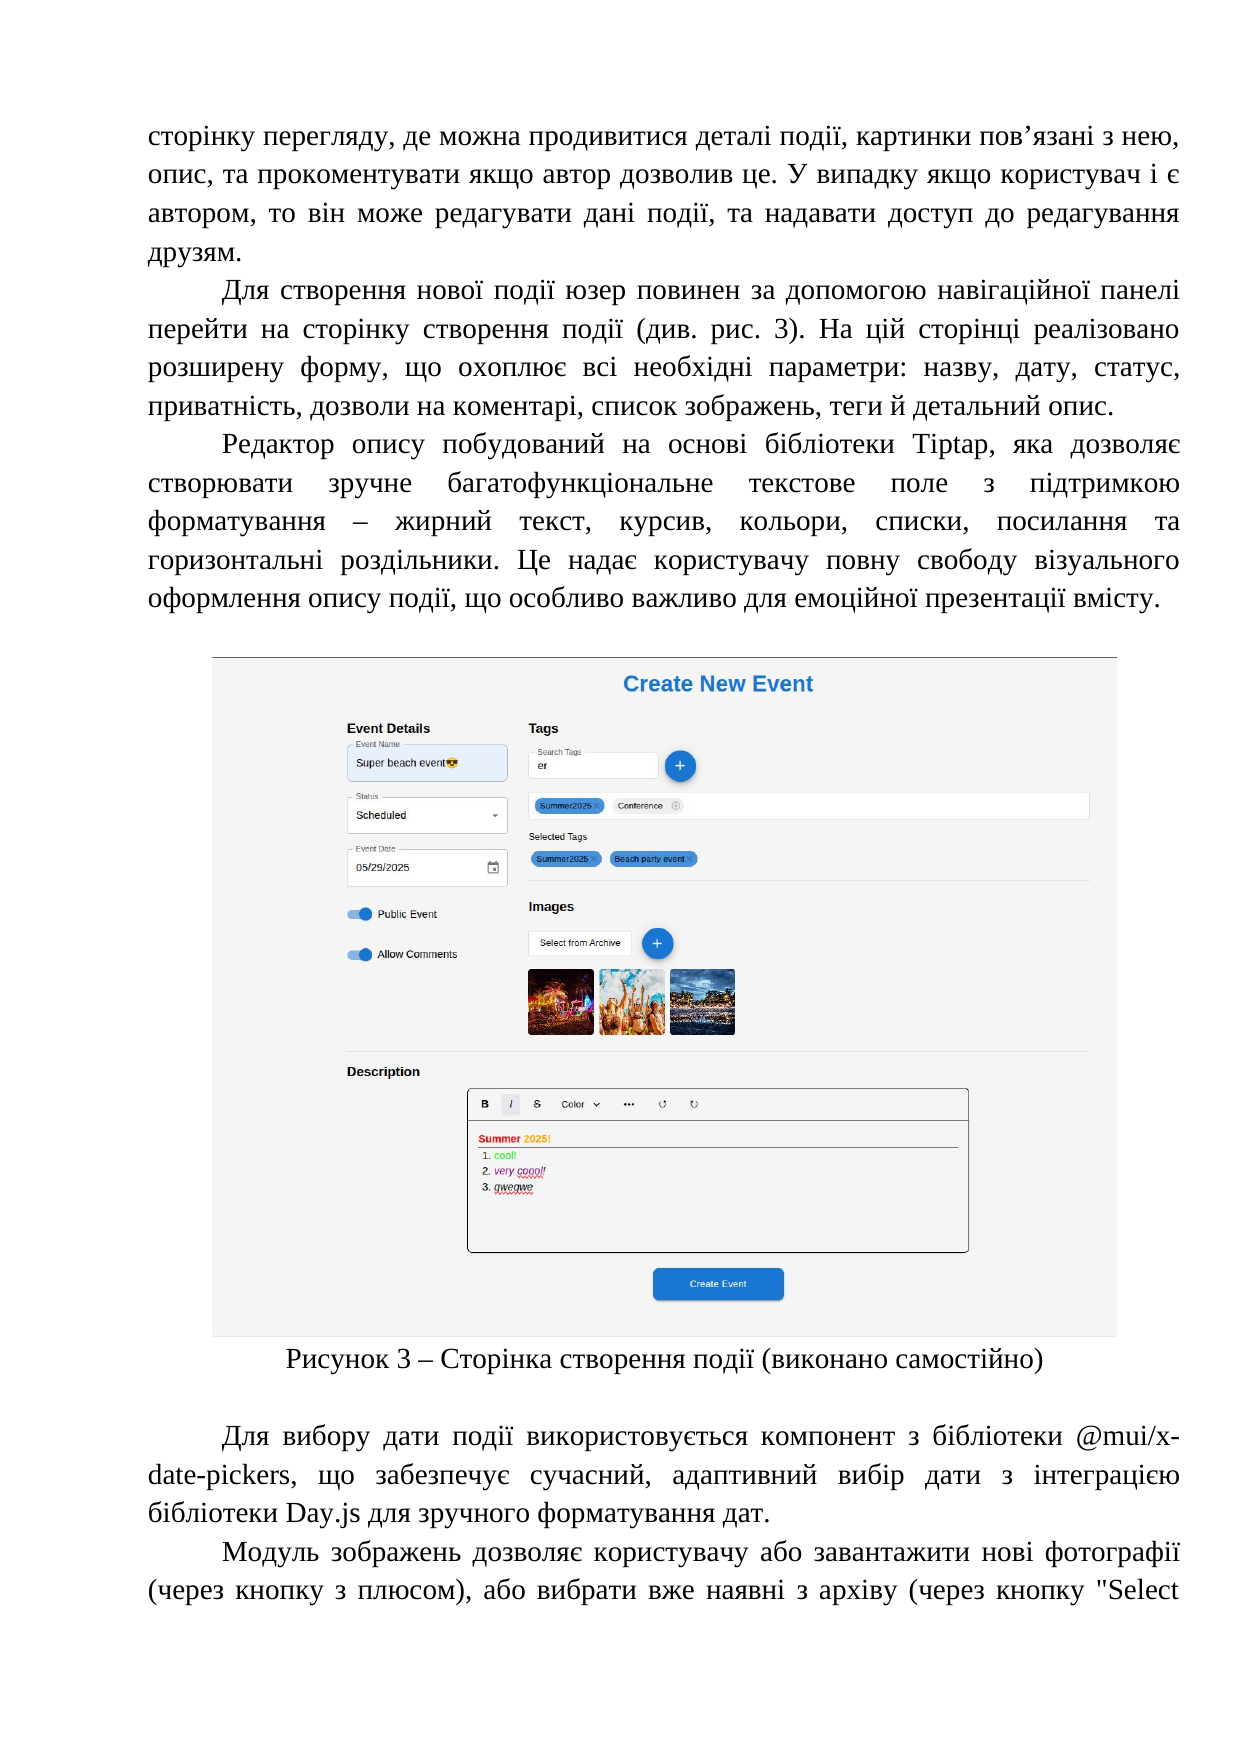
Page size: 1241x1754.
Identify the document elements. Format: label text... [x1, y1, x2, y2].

text Для створення нової події юзер повинен за допомогою навігаційної панелі перейти на сторінку створення події (див. рис. 3). На цій сторінці реалізовано розширену форму, що охоплює всі необхідні параметри: назву, дату, статус, приватність, дозволи на коментарі, список зображень, теги й детальний опис. [148, 272, 1181, 421]
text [148, 1534, 1181, 1606]
picture [212, 657, 1117, 1337]
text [148, 118, 1181, 267]
text Рисунок 3 – Сторінка створення події (виконано самостійно) [148, 1341, 1181, 1375]
text Редактор опису побудований на основі бібліотеки Tiptap, яка дозволяє створювати зручне багатофункціональне текстове поле з підтримкою форматування – жирний текст, курсив, кольори, списки, посилання та горизонтальні роздільники. Це надає користувачу повну свободу візуального оформлення опису події, що особливо важливо для емоційної презентації вмісту. [148, 426, 1181, 614]
text Для вибору дати події використовується компонент з бібліотеки @mui/x-date-pickers, що забезпечує сучасний, адаптивний вибір дати з інтеграцією бібліотеки Day.js для зручного форматування дат. [148, 1418, 1181, 1529]
